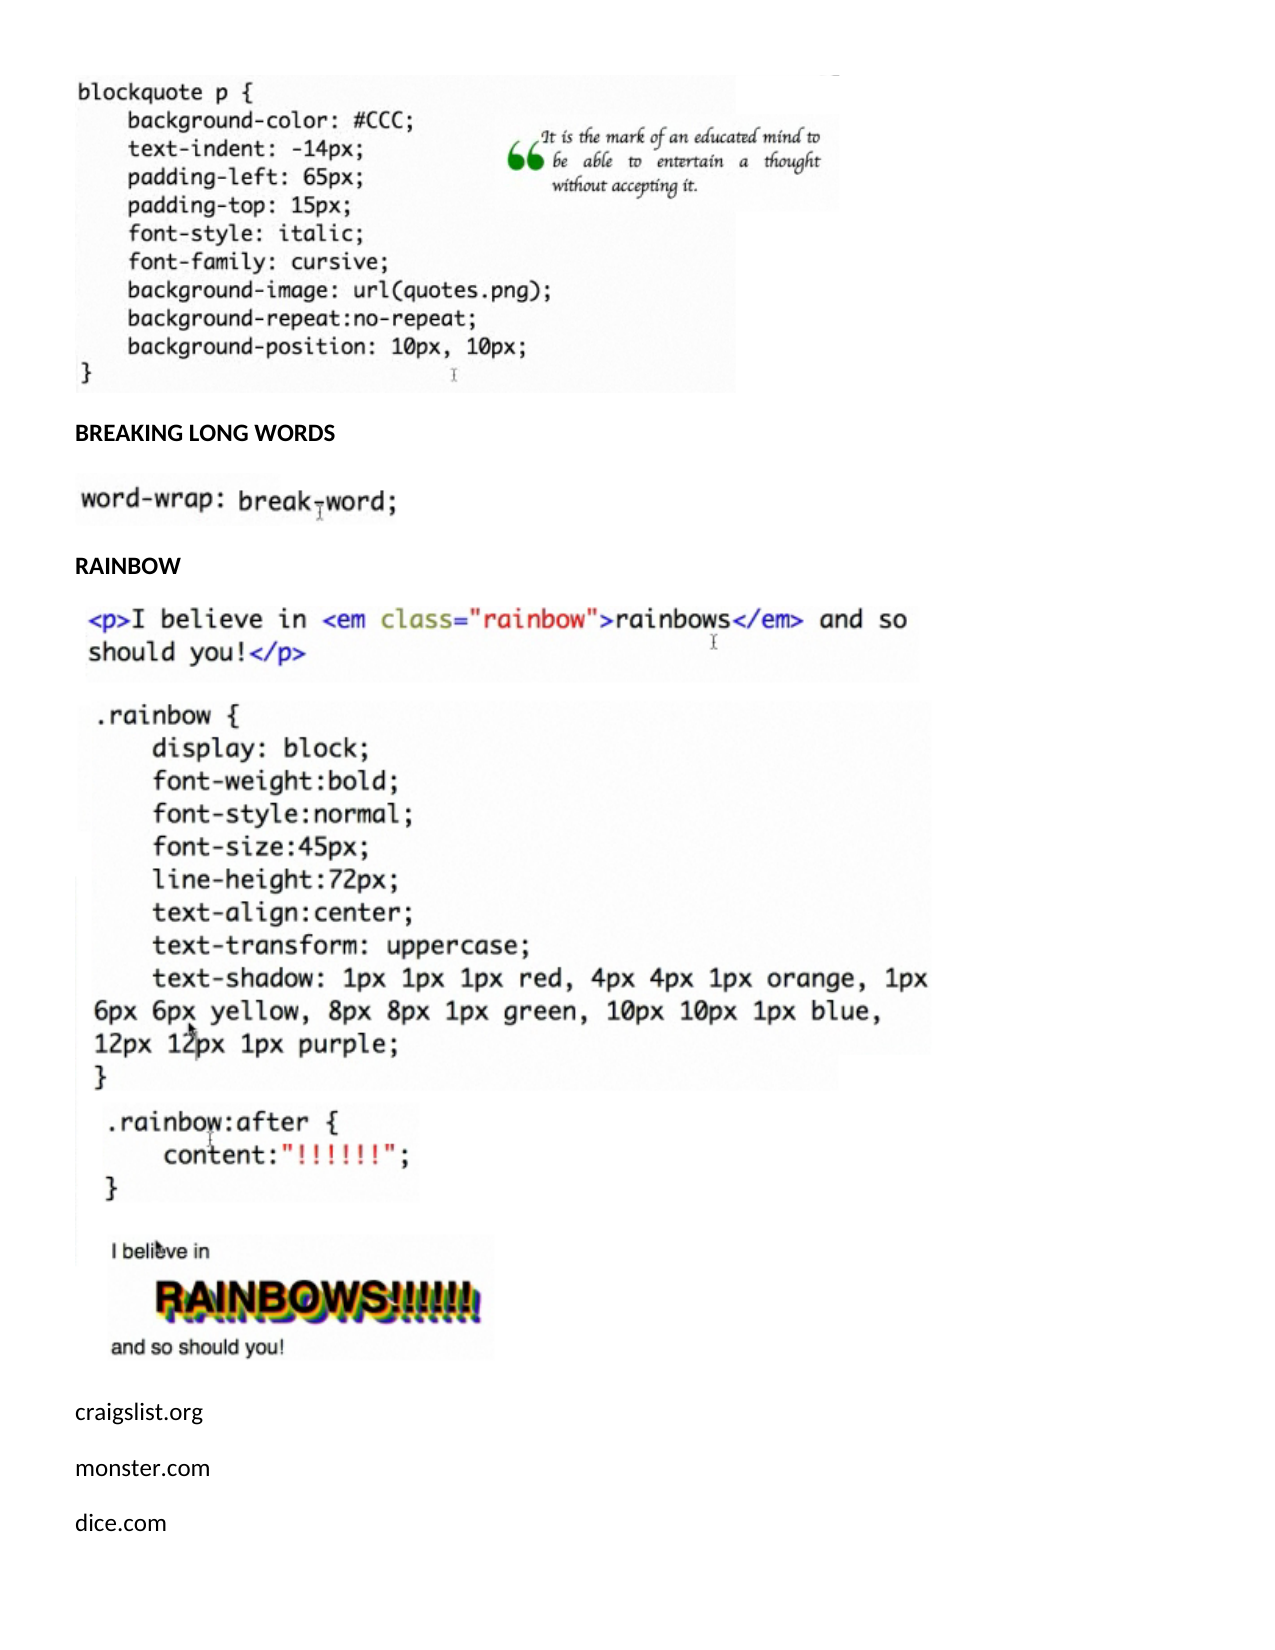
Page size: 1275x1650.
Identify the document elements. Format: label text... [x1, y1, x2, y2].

text craigslist.org [75, 1396, 1200, 1426]
picture [75, 606, 932, 1371]
text dice.com [75, 1507, 1200, 1538]
text RAINBOW [75, 551, 1200, 581]
picture [75, 75, 840, 393]
text BREAKING LONG WORDS [75, 417, 1200, 448]
picture [75, 473, 401, 526]
text monster.com [75, 1452, 1200, 1482]
